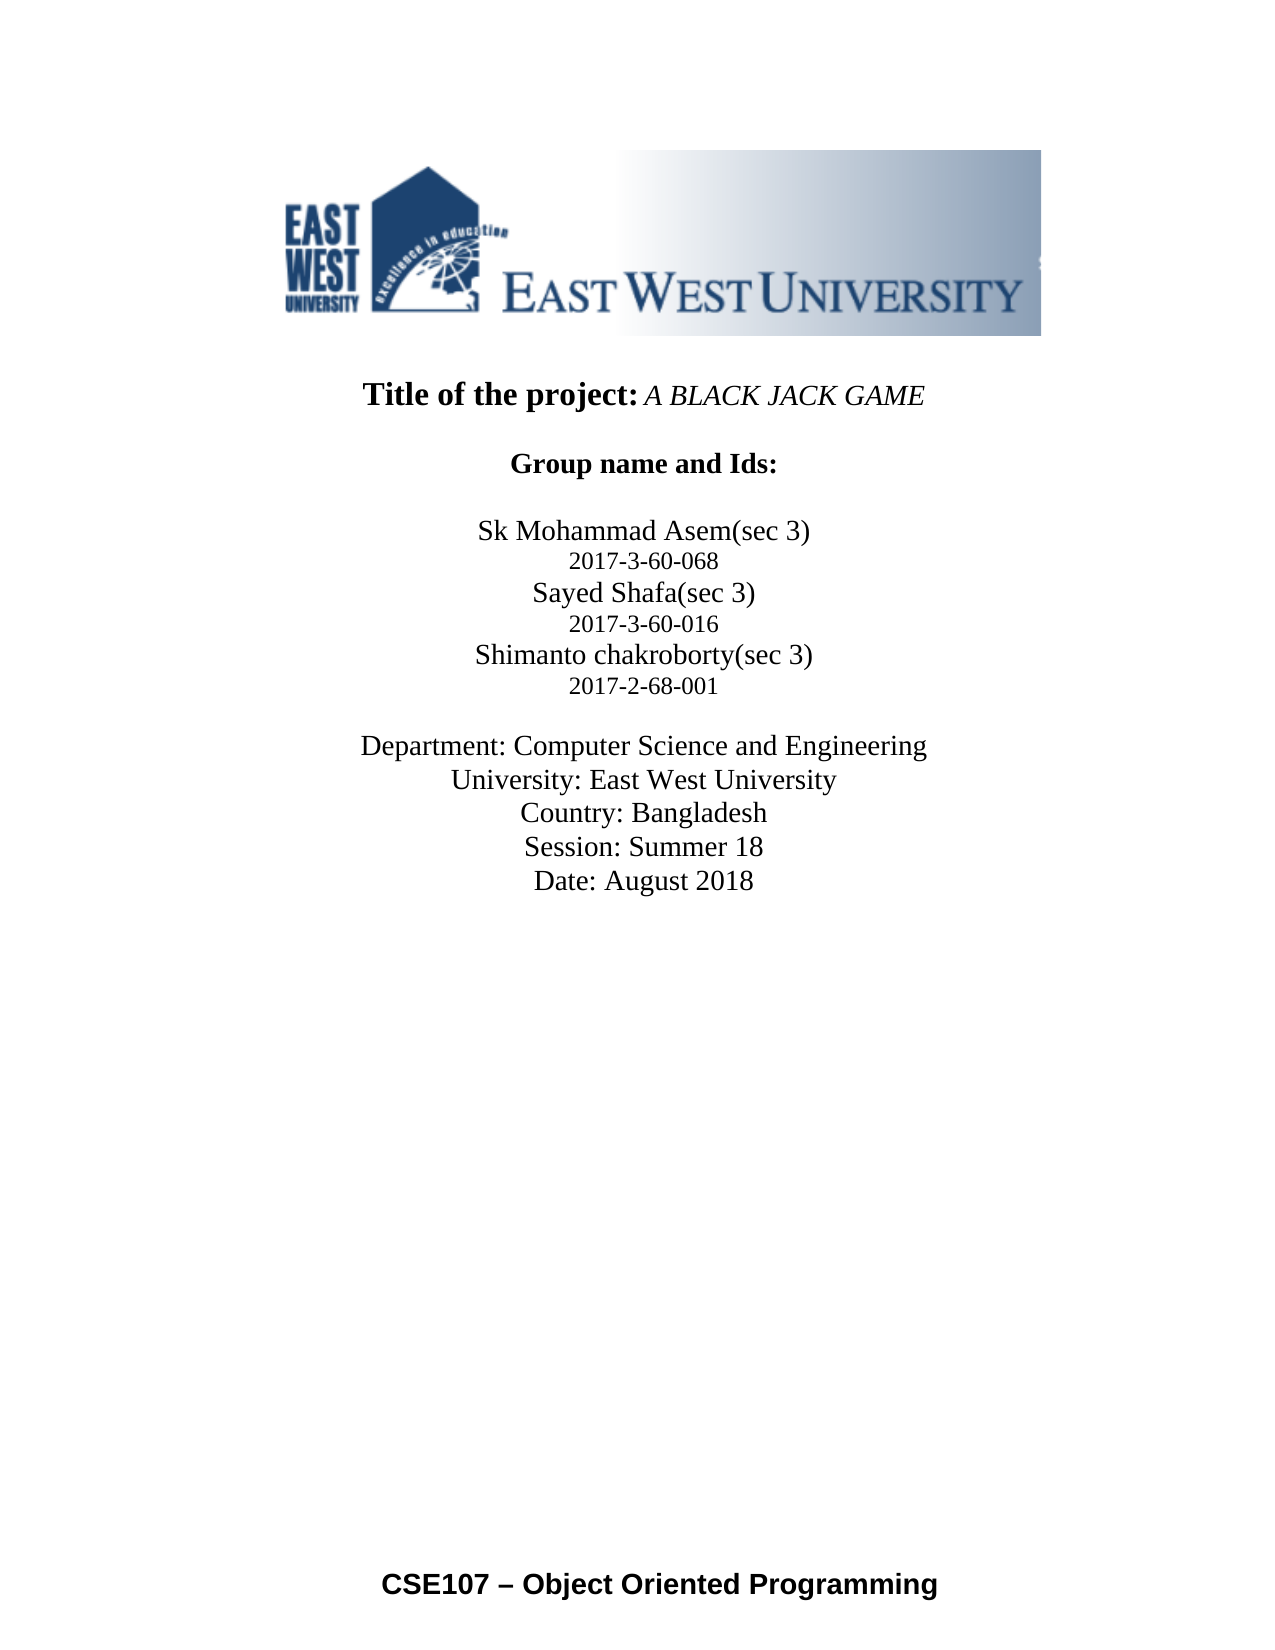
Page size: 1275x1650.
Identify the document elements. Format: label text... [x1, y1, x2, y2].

text Session: Summer 18 [133, 829, 1154, 863]
text Department: Computer Science and Engineering [133, 728, 1154, 762]
picture [133, 150, 1042, 336]
text Shimanto chakroborty(sec 3) [133, 637, 1154, 671]
text Group name and Ids: [133, 446, 1154, 479]
text Country: Bangladesh [133, 796, 1154, 829]
text Sk Mohammad Asem(sec 3) [133, 513, 1154, 546]
text 2017-2-68-001 [133, 671, 1154, 700]
text Sayed Shafa(sec 3) [133, 575, 1154, 609]
text 2017-3-60-068 [133, 546, 1154, 575]
text 2017-3-60-016 [133, 609, 1154, 637]
text CSE107 – Object Oriented Programming [381, 1567, 1154, 1601]
text Date: August 2018 [133, 863, 1154, 896]
text University: East West University [133, 762, 1154, 796]
text Title of the project: A BLACK JACK GAME [133, 374, 1154, 412]
